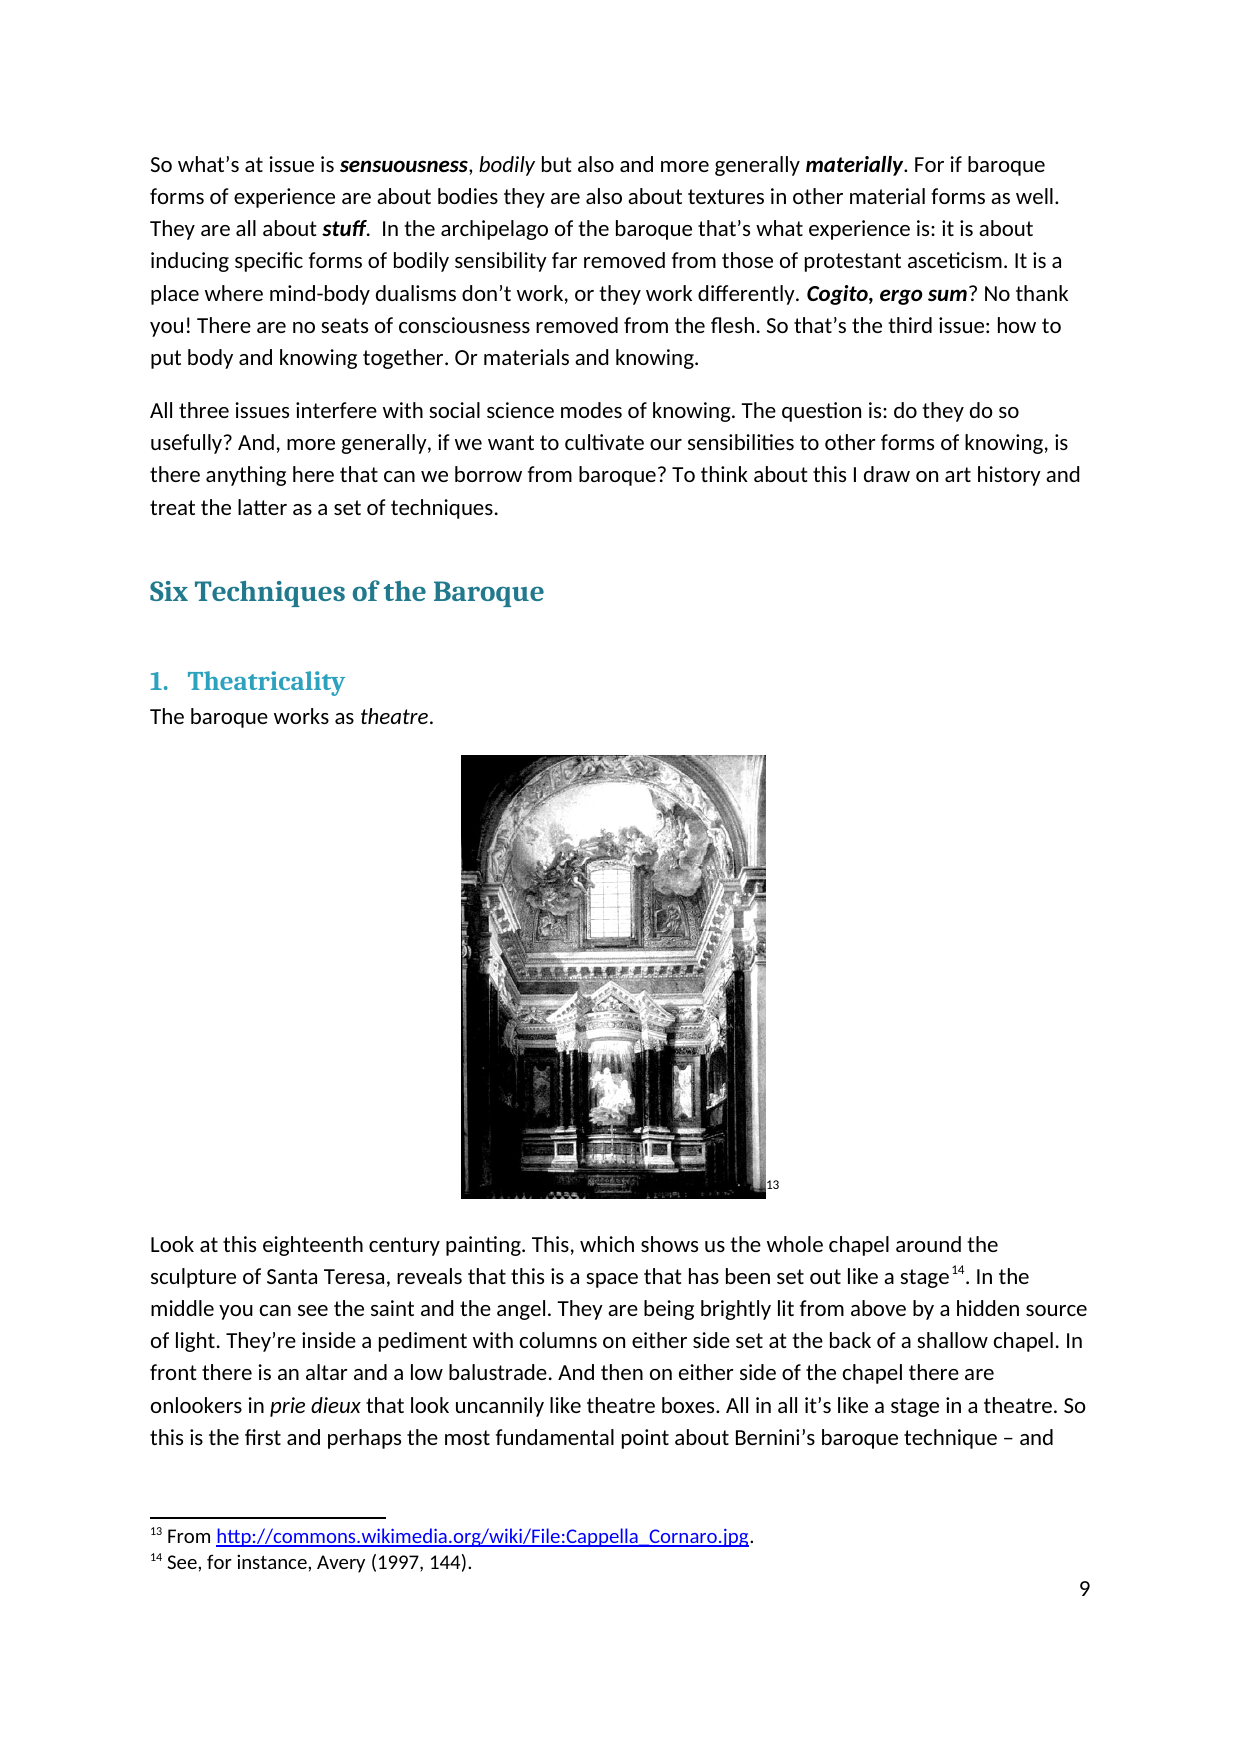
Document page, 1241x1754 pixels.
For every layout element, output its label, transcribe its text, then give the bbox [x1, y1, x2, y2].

picture [461, 755, 766, 1199]
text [150, 1230, 1090, 1451]
text The baroque works as theatre. [150, 702, 1090, 730]
text So what’s at issue is sensuousness, bodily but also and more generally materially. For if baroque forms of experience are about bodies they are also about textures in other material forms as well. They are all about stuff. In the archipelago of the baroque that’s what experience is: it is about inducing specific forms of bodily sensibility far removed from those of protestant asceticism. It is a place where mind-body dualisms don’t work, or they work differently. Cogito, ergo sum? No thank you! There are no seats of consciousness removed from the flesh. So that’s the third issue: how to put body and knowing together. Or materials and knowing. [150, 150, 1090, 371]
text All three issues interfere with social science modes of knowing. The question is: do they do so usefully? And, more generally, if we want to cultivate our sensibilities to other forms of knowing, is there anything here that can we borrow from baroque? To think about this I draw on art history and treat the latter as a set of techniques. [150, 396, 1090, 521]
subtitle Theatricality [150, 666, 1090, 698]
subtitle Six Techniques of the Baroque [150, 575, 1090, 608]
